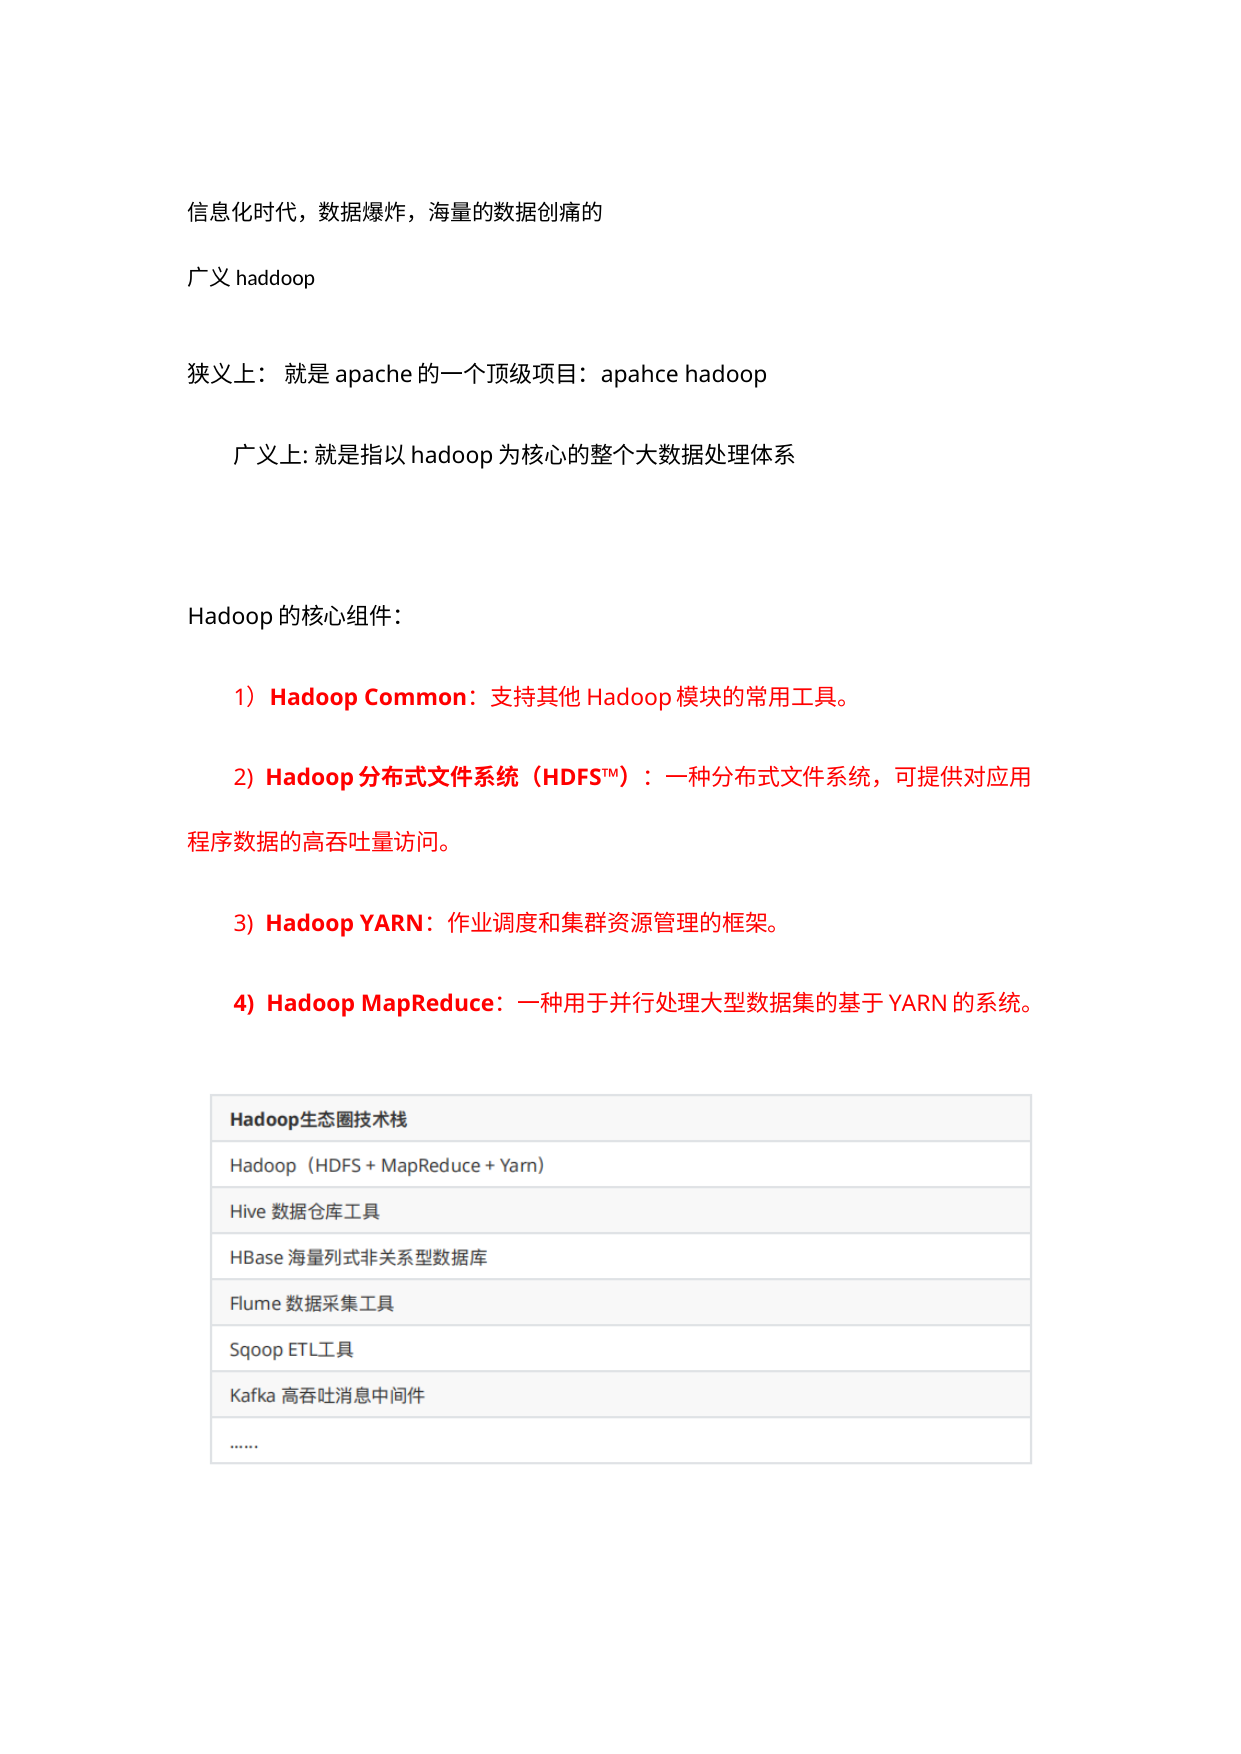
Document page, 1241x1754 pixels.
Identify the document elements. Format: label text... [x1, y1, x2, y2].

text 广义haddoop [187, 259, 1053, 292]
text 1）Hadoop Common：支持其他Hadoop模块的常用工具。 [187, 663, 1053, 728]
picture [187, 1082, 1053, 1472]
text 广义上: 就是指以hadoop为核心的整个大数据处理体系 [187, 421, 1053, 486]
text 3) Hadoop YARN：作业调度和集群资源管理的框架。 [187, 889, 1053, 954]
text Hadoop的核心组件： [187, 582, 1053, 647]
text 2) Hadoop分布式文件系统（HDFS™）：一种分布式文件系统，可提供对应用程序数据的高吞吐量访问。 [187, 743, 1053, 873]
text 狭义上： 就是apache的一个顶级项目：apahce hadoop [187, 340, 1053, 405]
text 4) Hadoop MapReduce：一种用于并行处理大型数据集的基于YARN的系统。 [187, 969, 1053, 1034]
text 信息化时代，数据爆炸，海量的数据创痛的 [187, 194, 1053, 227]
